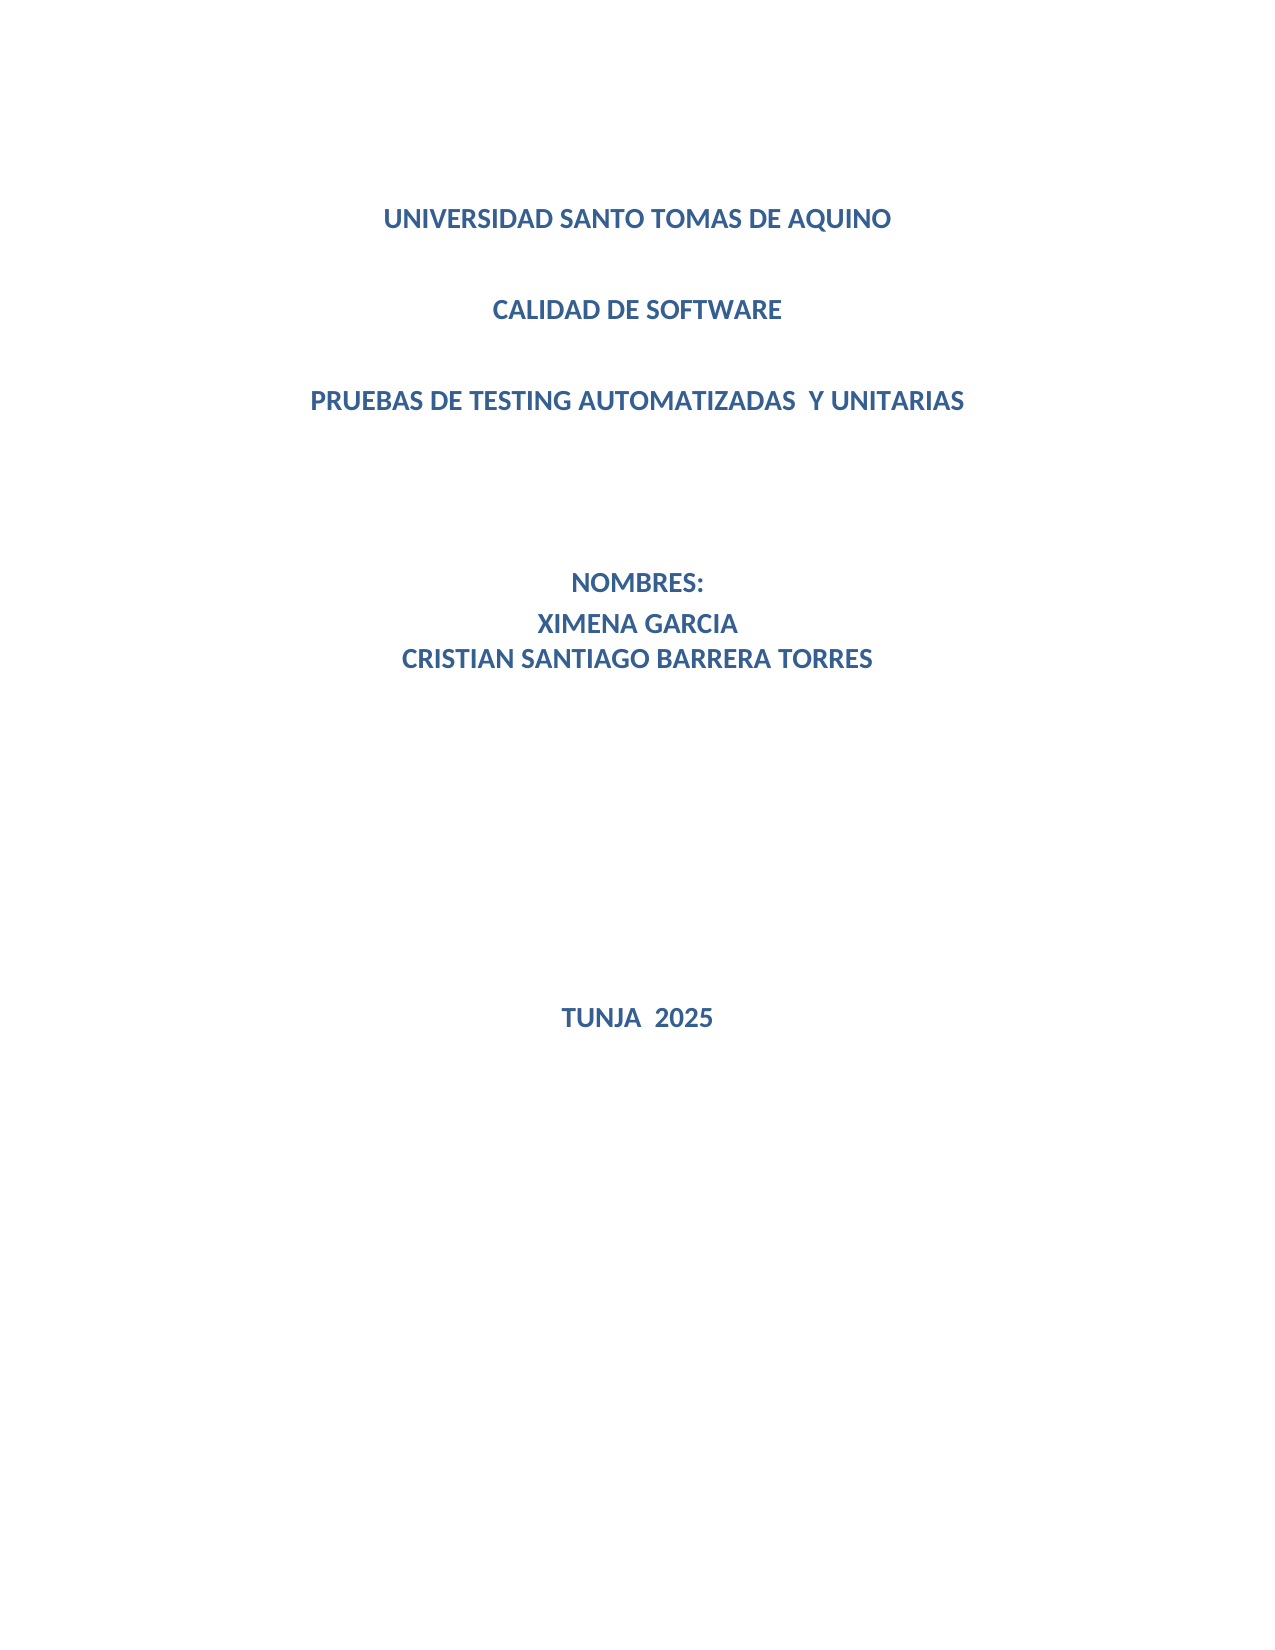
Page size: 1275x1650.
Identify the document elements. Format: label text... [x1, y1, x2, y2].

subtitle CRISTIAN SANTIAGO BARRERA TORRES [187, 640, 1087, 676]
subtitle NOMBRES: [187, 564, 1087, 599]
subtitle XIMENA GARCIA [187, 605, 1087, 640]
subtitle PRUEBAS DE TESTING AUTOMATIZADAS Y UNITARIAS [187, 382, 1087, 417]
subtitle UNIVERSIDAD SANTO TOMAS DE AQUINO [187, 200, 1087, 236]
subtitle CALIDAD DE SOFTWARE [187, 291, 1087, 327]
subtitle TUNJA 2025 [187, 999, 1087, 1034]
